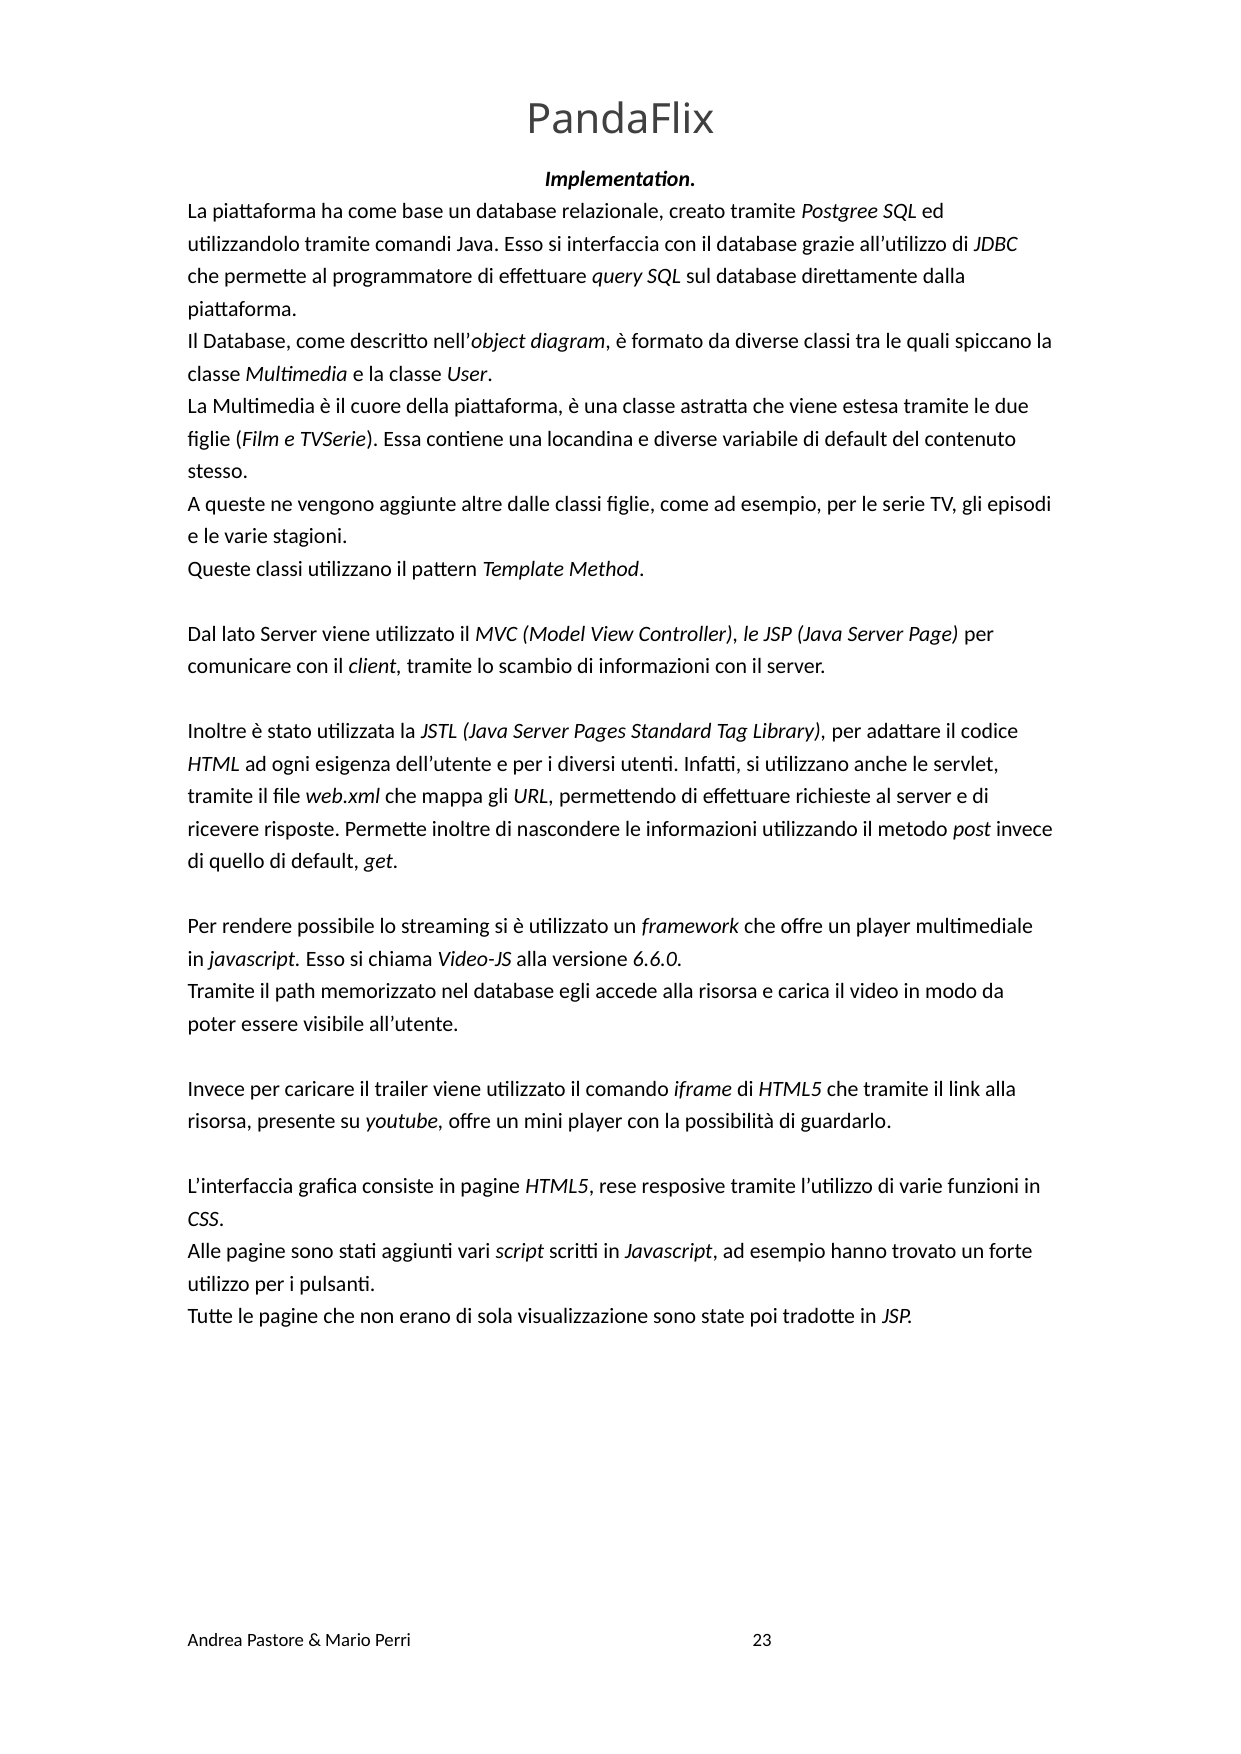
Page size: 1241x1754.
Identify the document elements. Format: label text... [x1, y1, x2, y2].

text Queste classi utilizzano il pattern Template Method. [187, 552, 1053, 584]
text Tramite il path memorizzato nel database egli accede alla risorsa e carica il video in modo da poter essere visibile all’utente. [187, 974, 1053, 1039]
text La Multimedia è il cuore della piattaforma, è una classe astratta che viene estesa tramite le due figlie (Film e TVSerie). Essa contiene una locandina e diverse variabile di default del contenuto stesso. [187, 389, 1053, 487]
text Per rendere possibile lo streaming si è utilizzato un framework che offre un player multimediale in javascript. Esso si chiama Video-JS alla versione 6.6.0. [187, 909, 1053, 974]
text La piattaforma ha come base un database relazionale, creato tramite Postgree SQL ed utilizzandolo tramite comandi Java. Esso si interfaccia con il database grazie all’utilizzo di JDBC che permette al programmatore di effettuare query SQL sul database direttamente dalla piattaforma. [187, 194, 1053, 324]
text Il Database, come descritto nell’object diagram, è formato da diverse classi tra le quali spiccano la classe Multimedia e la classe User. [187, 324, 1053, 389]
text L’interfaccia grafica consiste in pagine HTML5, rese resposive tramite l’utilizzo di varie funzioni in CSS. [187, 1169, 1053, 1234]
text Dal lato Server viene utilizzato il MVC (Model View Controller), le JSP (Java Server Page) per comunicare con il client, tramite lo scambio di informazioni con il server. [187, 617, 1053, 682]
text Implementation. [187, 162, 1053, 194]
text Alle pagine sono stati aggiunti vari script scritti in Javascript, ad esempio hanno trovato un forte utilizzo per i pulsanti. [187, 1234, 1053, 1299]
text Inoltre è stato utilizzata la JSTL (Java Server Pages Standard Tag Library), per adattare il codice HTML ad ogni esigenza dell’utente e per i diversi utenti. Infatti, si utilizzano anche le servlet, tramite il file web.xml che mappa gli URL, permettendo di effettuare richieste al server e di ricevere risposte. Permette inoltre di nascondere le informazioni utilizzando il metodo post invece di quello di default, get. [187, 714, 1053, 877]
text Tutte le pagine che non erano di sola visualizzazione sono state poi tradotte in JSP. [187, 1299, 1053, 1332]
text Invece per caricare il trailer viene utilizzato il comando iframe di HTML5 che tramite il link alla risorsa, presente su youtube, offre un mini player con la possibilità di guardarlo. [187, 1072, 1053, 1137]
text A queste ne vengono aggiunte altre dalle classi figlie, come ad esempio, per le serie TV, gli episodi e le varie stagioni. [187, 487, 1053, 552]
